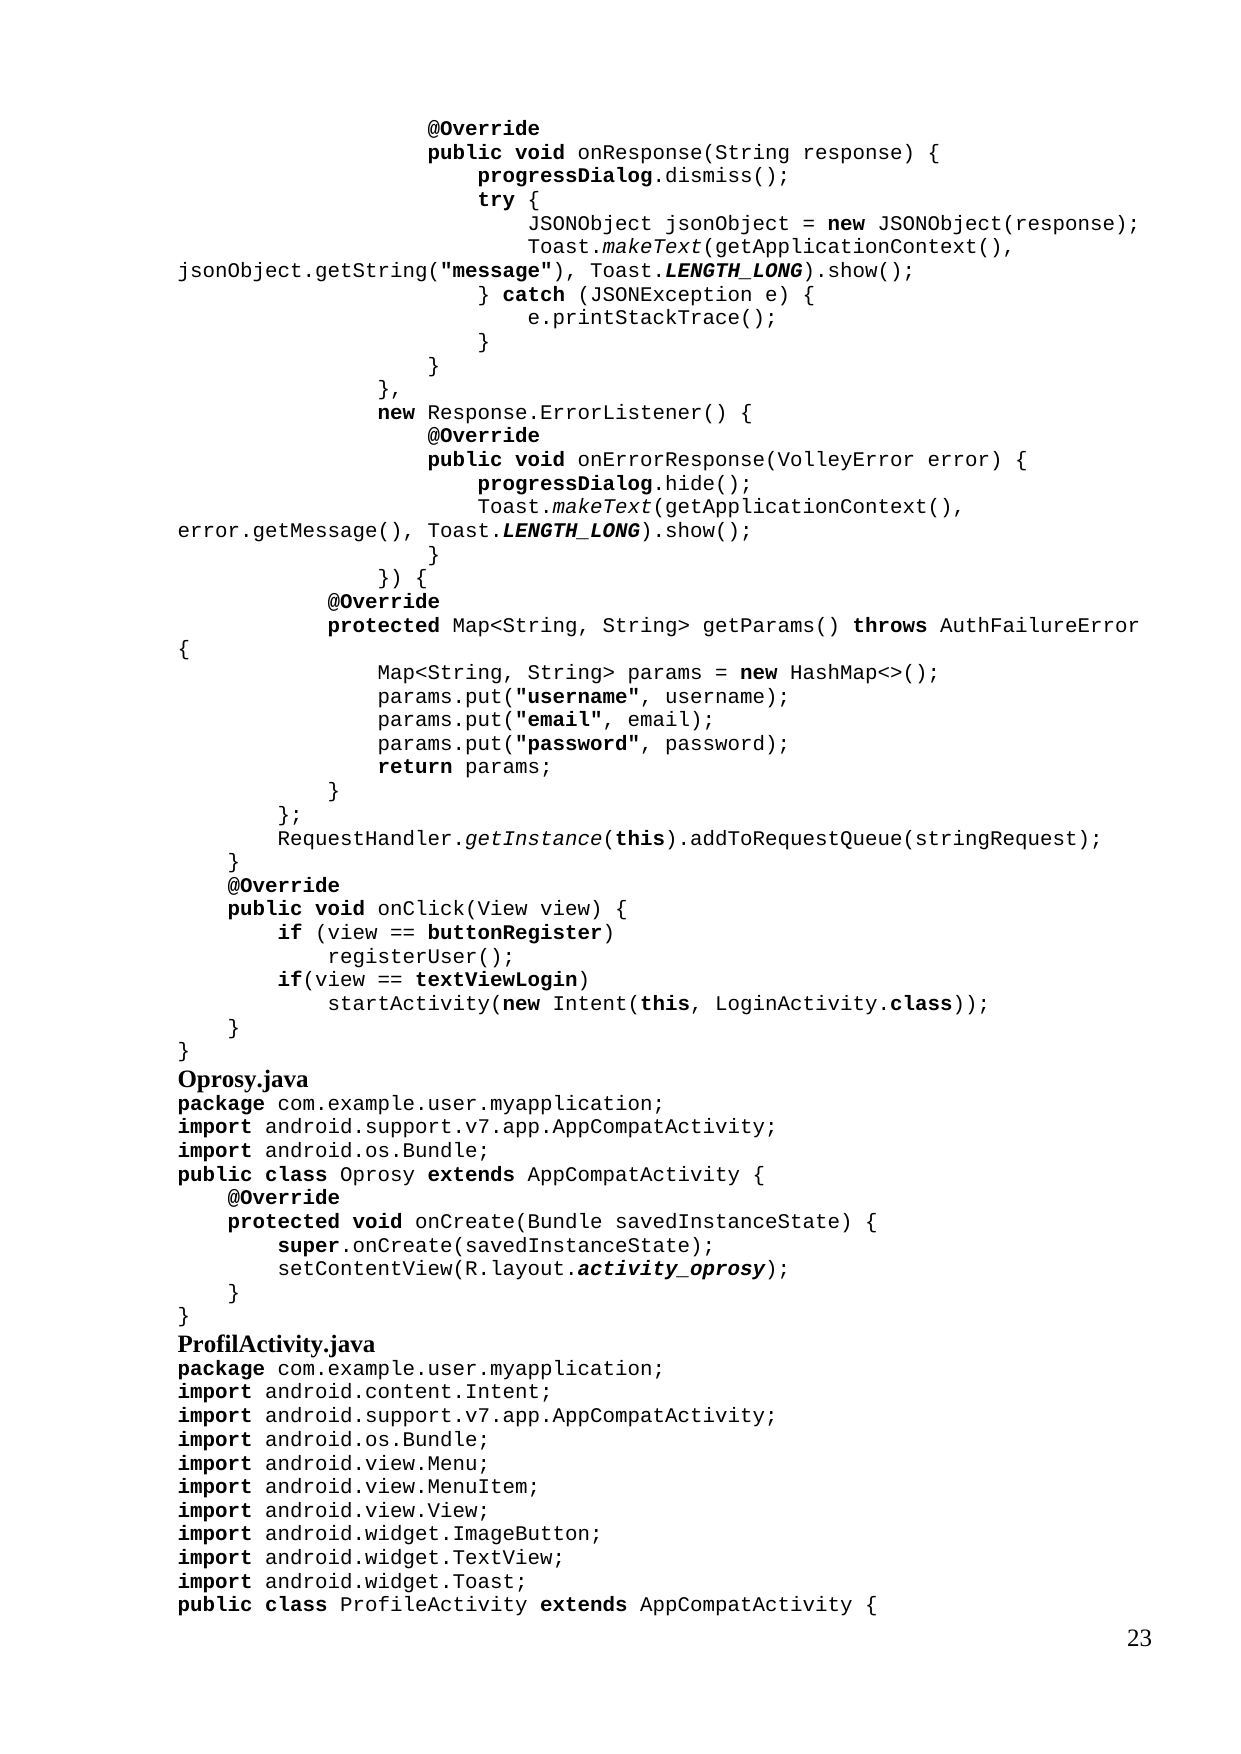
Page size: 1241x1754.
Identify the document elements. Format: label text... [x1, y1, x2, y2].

text package com.example.user.myapplication; import android.content.Intent; import android.support.v7.app.AppCompatActivity; import android.os.Bundle; import android.view.Menu; import android.view.MenuItem; import android.view.View; import android.widget.ImageButton; import android.widget.TextView; import android.widget.Toast; public class ProfileActivity extends AppCompatActivity { [177, 1358, 1152, 1618]
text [177, 118, 1152, 875]
text package com.example.user.myapplication; import android.support.v7.app.AppCompatActivity; import android.os.Bundle; public class Oprosy extends AppCompatActivity { @Override protected void onCreate(Bundle savedInstanceState) { super.onCreate(savedInstanceState); setContentView(R.layout.activity_oprosy); } } [177, 1093, 1152, 1329]
text @Override public void onClick(View view) { if (view == buttonRegister) registerUser(); if(view == textViewLogin) startActivity(new Intent(this, LoginActivity.class)); } } [177, 875, 1152, 1064]
text Oprosy.java [177, 1064, 1152, 1093]
text ProfilActivity.java [177, 1329, 1152, 1358]
